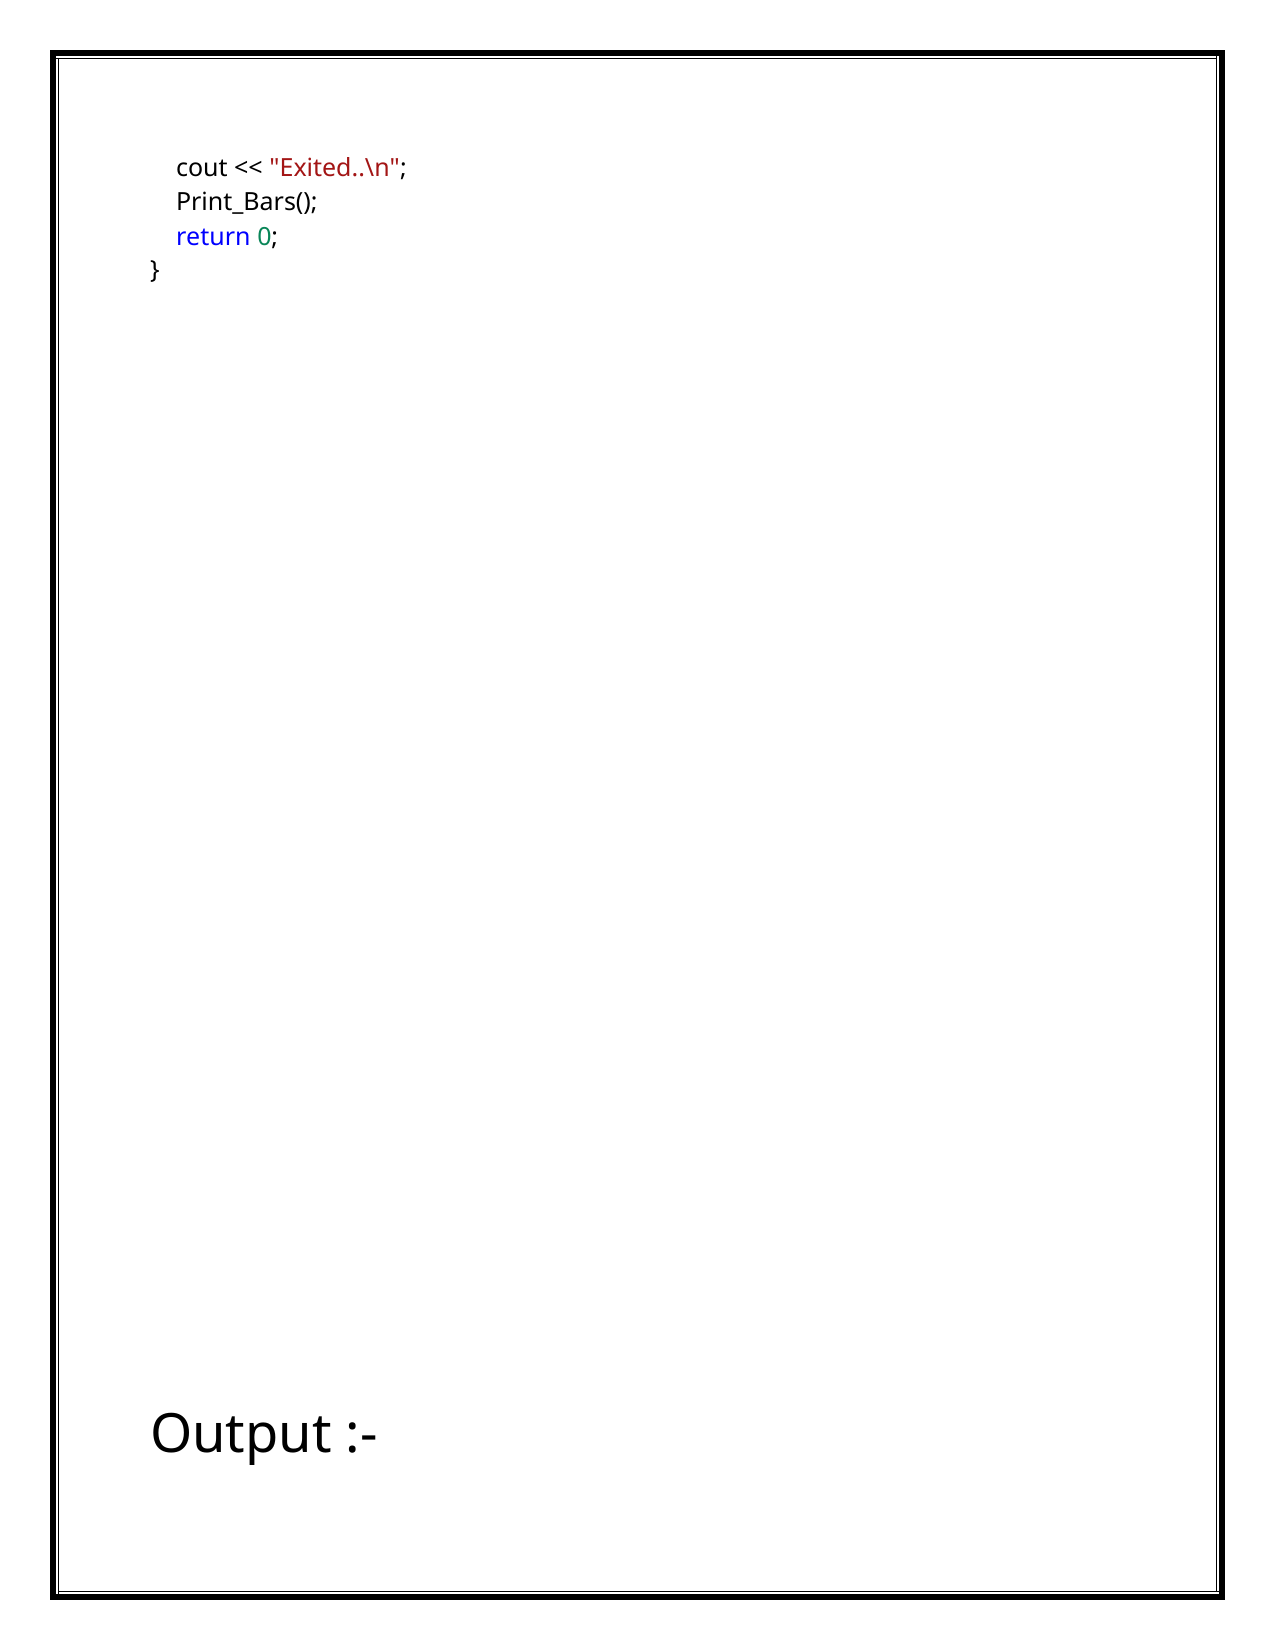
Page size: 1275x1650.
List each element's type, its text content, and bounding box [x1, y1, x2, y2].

text return 0; [150, 218, 1125, 252]
text } [150, 252, 1125, 286]
text cout << "Exited..\n"; [150, 150, 1125, 184]
text Print_Bars(); [150, 184, 1125, 218]
text Output :- [150, 1395, 1125, 1468]
